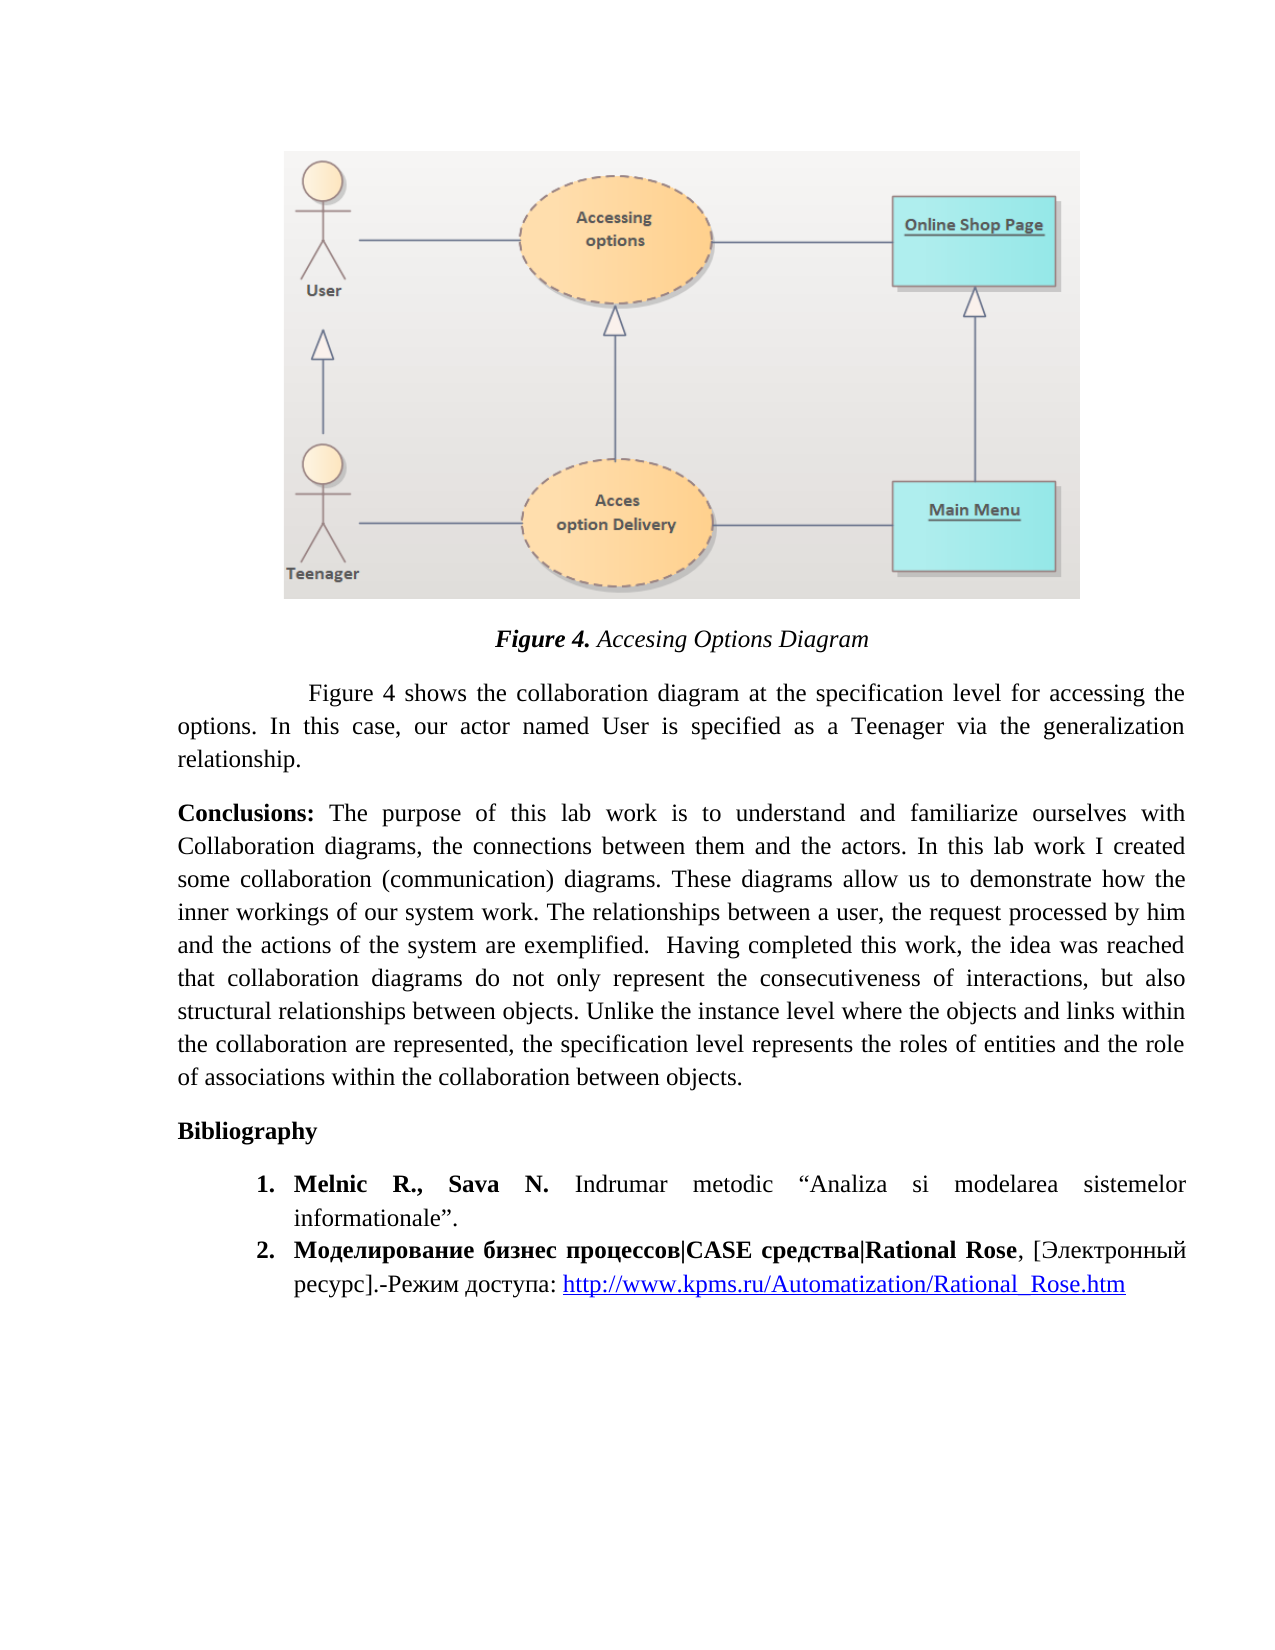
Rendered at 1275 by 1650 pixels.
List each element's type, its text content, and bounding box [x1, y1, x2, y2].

text Conclusions: The purpose of this lab work is to understand and familiarize ourselves with Collaboration diagrams, the connections between them and the actors. In this lab work I created some collaboration (communication) diagrams. These diagrams allow us to demonstrate how the inner workings of our system work. The relationships between a user, the request processed by him and the actions of the system are exemplified. Having completed this work, the idea was reached that collaboration diagrams do not only represent the consecutiveness of interactions, but also structural relationships between objects. Unlike the instance level where the objects and links within the collaboration are represented, the specification level represents the roles of entities and the role of associations within the collaboration between objects. [177, 798, 1186, 1091]
list Моделирование бизнес процессов|CASE средства|Rational Rose, [Электронный ресурс].-Режим доступа: http://www.kpms.ru/Automatization/Rational_Rose.htm [256, 1236, 1186, 1297]
text Bibliography [177, 1116, 1186, 1144]
picture [283, 151, 1080, 599]
text Figure 4 shows the collaboration diagram at the specification level for accessing the options. In this case, our actor named User is specified as a Teenager via the generalization relationship. [177, 678, 1186, 773]
text Figure 4. Accesing Options Diagram [177, 624, 1186, 653]
list Melnic R., Sava N. Indrumar metodic “Analiza si modelarea sistemelor informationale”. [256, 1169, 1186, 1231]
